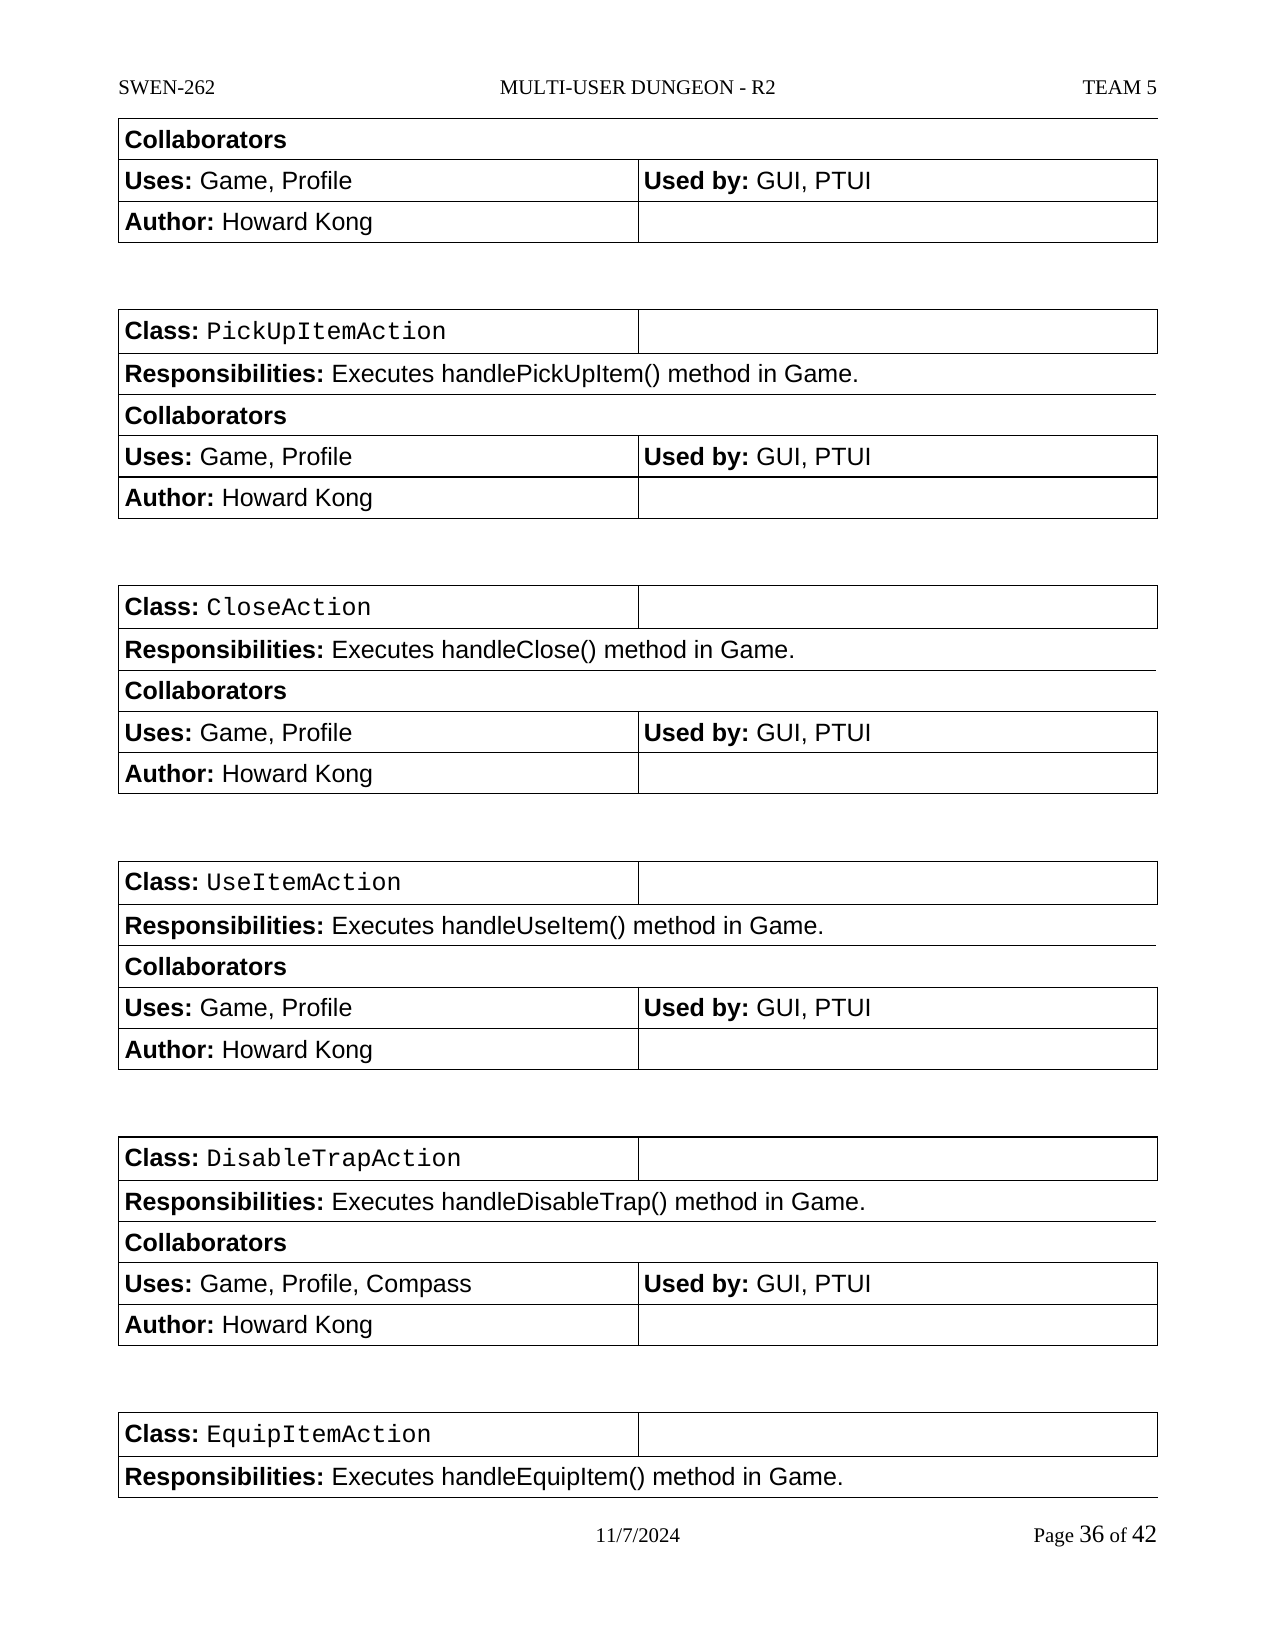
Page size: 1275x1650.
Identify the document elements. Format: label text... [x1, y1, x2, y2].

table_cell [639, 1029, 1157, 1069]
table_cell Responsibilities: Executes handlePickUpItem() method in Game. [119, 354, 1157, 394]
table_header Class: EquipItemAction [119, 1413, 638, 1456]
table_header Class: UseItemAction [119, 862, 638, 904]
table_cell Uses: Game, Profile [119, 160, 638, 201]
table_cell Uses: Game, Profile, Compass [119, 1263, 638, 1303]
table_cell Used by: GUI, PTUI [639, 1263, 1157, 1303]
table_cell Used by: GUI, PTUI [639, 988, 1157, 1028]
table_cell Collaborators [119, 119, 1157, 159]
table_cell Collaborators [119, 394, 1157, 435]
table_cell Collaborators [119, 1221, 1157, 1262]
table_header [639, 862, 1157, 904]
table_cell Responsibilities: Executes handleUseItem() method in Game. [119, 905, 1157, 945]
table_cell Used by: GUI, PTUI [639, 712, 1157, 752]
table_cell Responsibilities: Executes handleClose() method in Game. [119, 629, 1157, 669]
table_cell Uses: Game, Profile [119, 712, 638, 752]
table_cell Author: Howard Kong [119, 202, 638, 242]
table_cell Responsibilities: Executes handleEquipItem() method in Game. [119, 1457, 1157, 1497]
table_cell Used by: GUI, PTUI [639, 160, 1157, 201]
table_cell [639, 478, 1157, 518]
table_header [639, 1413, 1157, 1456]
table_header Class: CloseAction [119, 586, 638, 628]
table_cell Author: Howard Kong [119, 1305, 638, 1345]
table_cell [639, 753, 1157, 793]
table_header Class: DisableTrapAction [119, 1138, 638, 1180]
table_cell [639, 1305, 1157, 1345]
table_header [639, 1138, 1157, 1180]
table_cell Collaborators [119, 945, 1157, 987]
table_cell [639, 202, 1157, 242]
table_cell Uses: Game, Profile [119, 436, 638, 476]
table_cell Author: Howard Kong [119, 1029, 638, 1069]
table_cell Uses: Game, Profile [119, 988, 638, 1028]
table_cell Used by: GUI, PTUI [639, 436, 1157, 476]
table_cell Responsibilities: Executes handleDisableTrap() method in Game. [119, 1181, 1157, 1221]
table_header [639, 586, 1157, 628]
table_cell Author: Howard Kong [119, 753, 638, 793]
table_cell Author: Howard Kong [119, 478, 638, 518]
table_header [639, 310, 1157, 353]
table_header Class: PickUpItemAction [119, 310, 638, 353]
table_cell Collaborators [119, 670, 1157, 711]
